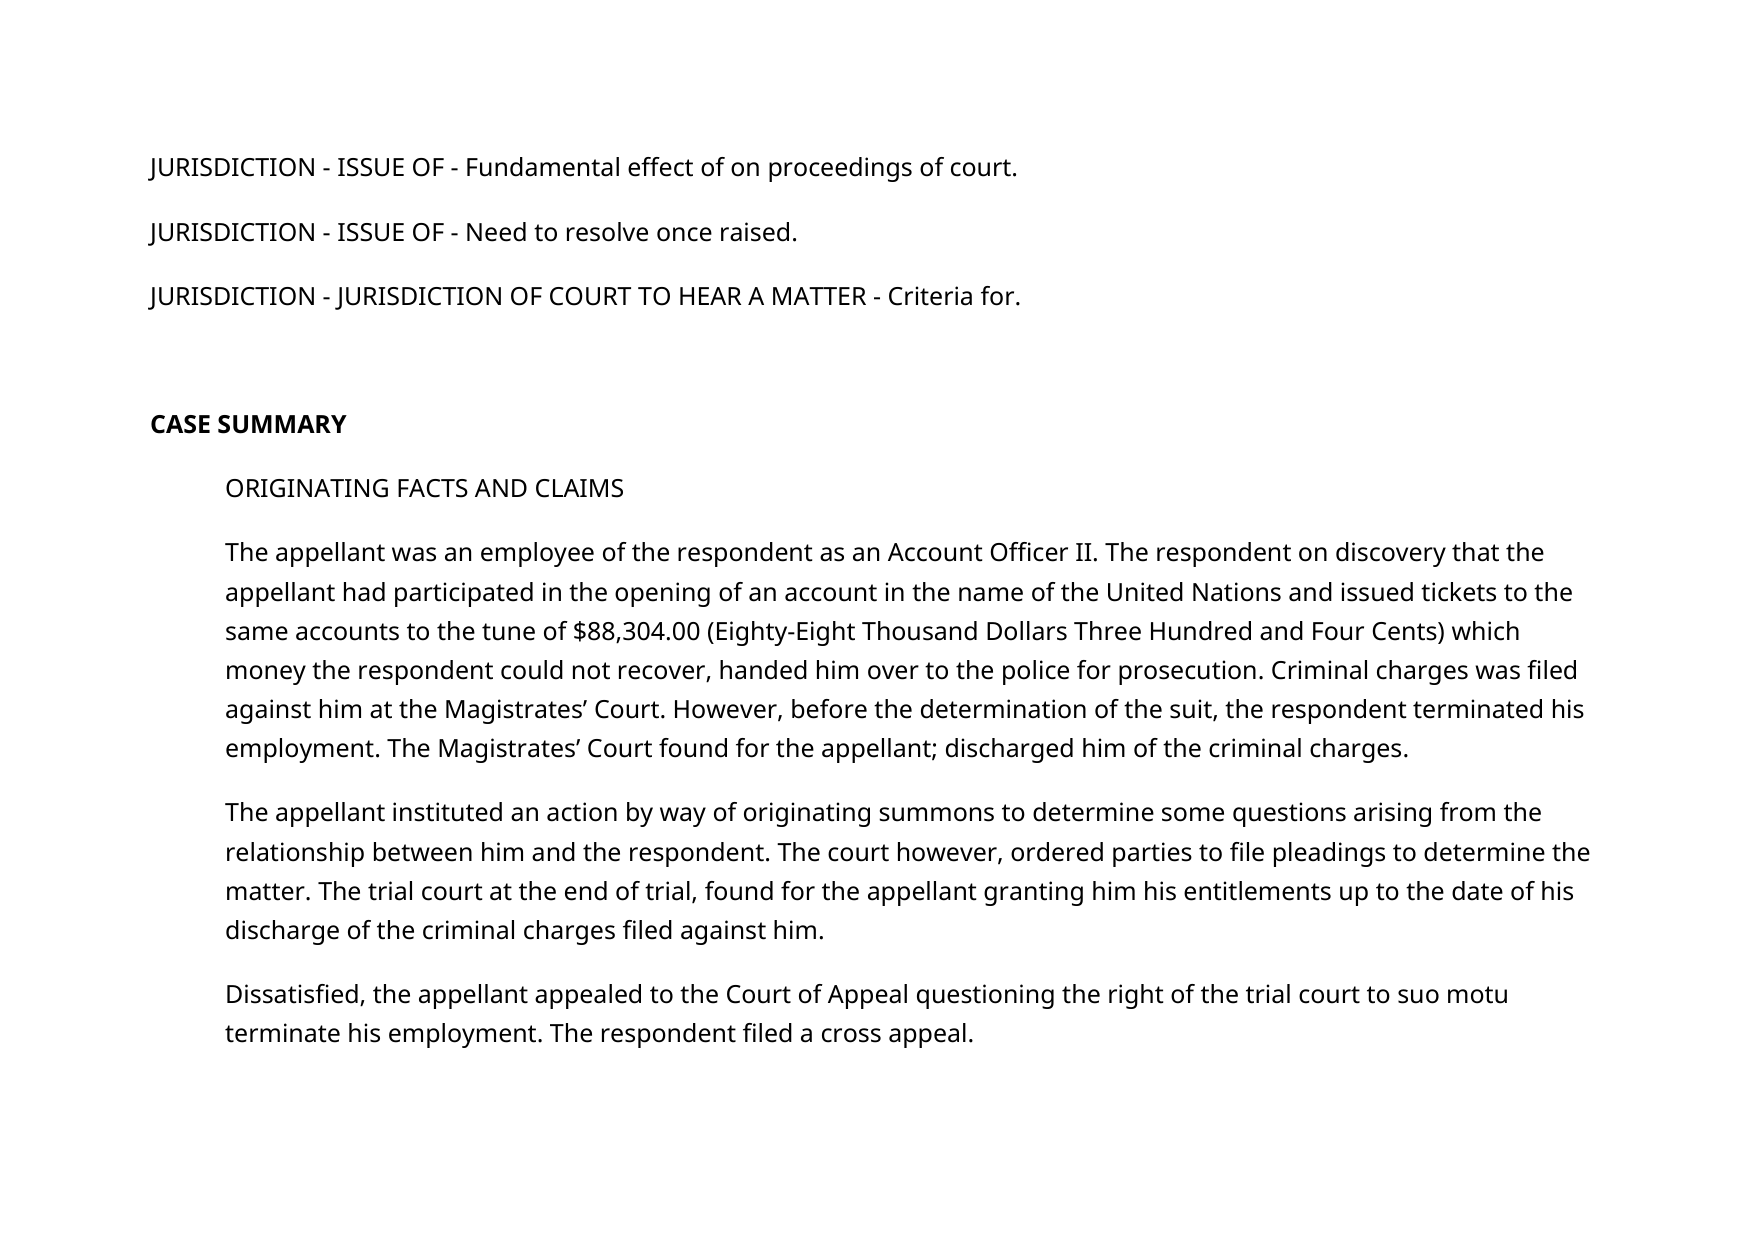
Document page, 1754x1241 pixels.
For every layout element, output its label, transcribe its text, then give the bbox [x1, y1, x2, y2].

text ORIGINATING FACTS AND CLAIMS [225, 471, 1604, 505]
text JURISDICTION - ISSUE OF - Fundamental effect of on proceedings of court. [150, 150, 1604, 184]
text Dissatisfied, the appellant appealed to the Court of Appeal questioning the right of the trial court to suo motu terminate his employment. The respondent filed a cross appeal. [225, 977, 1604, 1050]
text JURISDICTION - ISSUE OF - Need to resolve once raised. [150, 214, 1604, 248]
text JURISDICTION - JURISDICTION OF COURT TO HEAR A MATTER - Criteria for. [150, 278, 1604, 312]
text The appellant was an employee of the respondent as an Account Officer II. The respondent on discovery that the appellant had participated in the opening of an account in the name of the United Nations and issued tickets to the same accounts to the tune of $88,304.00 (Eighty-Eight Thousand Dollars Three Hundred and Four Cents) which money the respondent could not recover, handed him over to the police for prosecution. Criminal charges was filed against him at the Magistrates’ Court. However, before the determination of the suit, the respondent terminated his employment. The Magistrates’ Court found for the appellant; discharged him of the criminal charges. [225, 535, 1604, 765]
text The appellant instituted an action by way of originating summons to determine some questions arising from the relationship between him and the respondent. The court however, ordered parties to file pleadings to determine the matter. The trial court at the end of trial, found for the appellant granting him his entitlements up to the date of his discharge of the criminal charges filed against him. [225, 795, 1604, 947]
text CASE SUMMARY [150, 407, 1604, 441]
